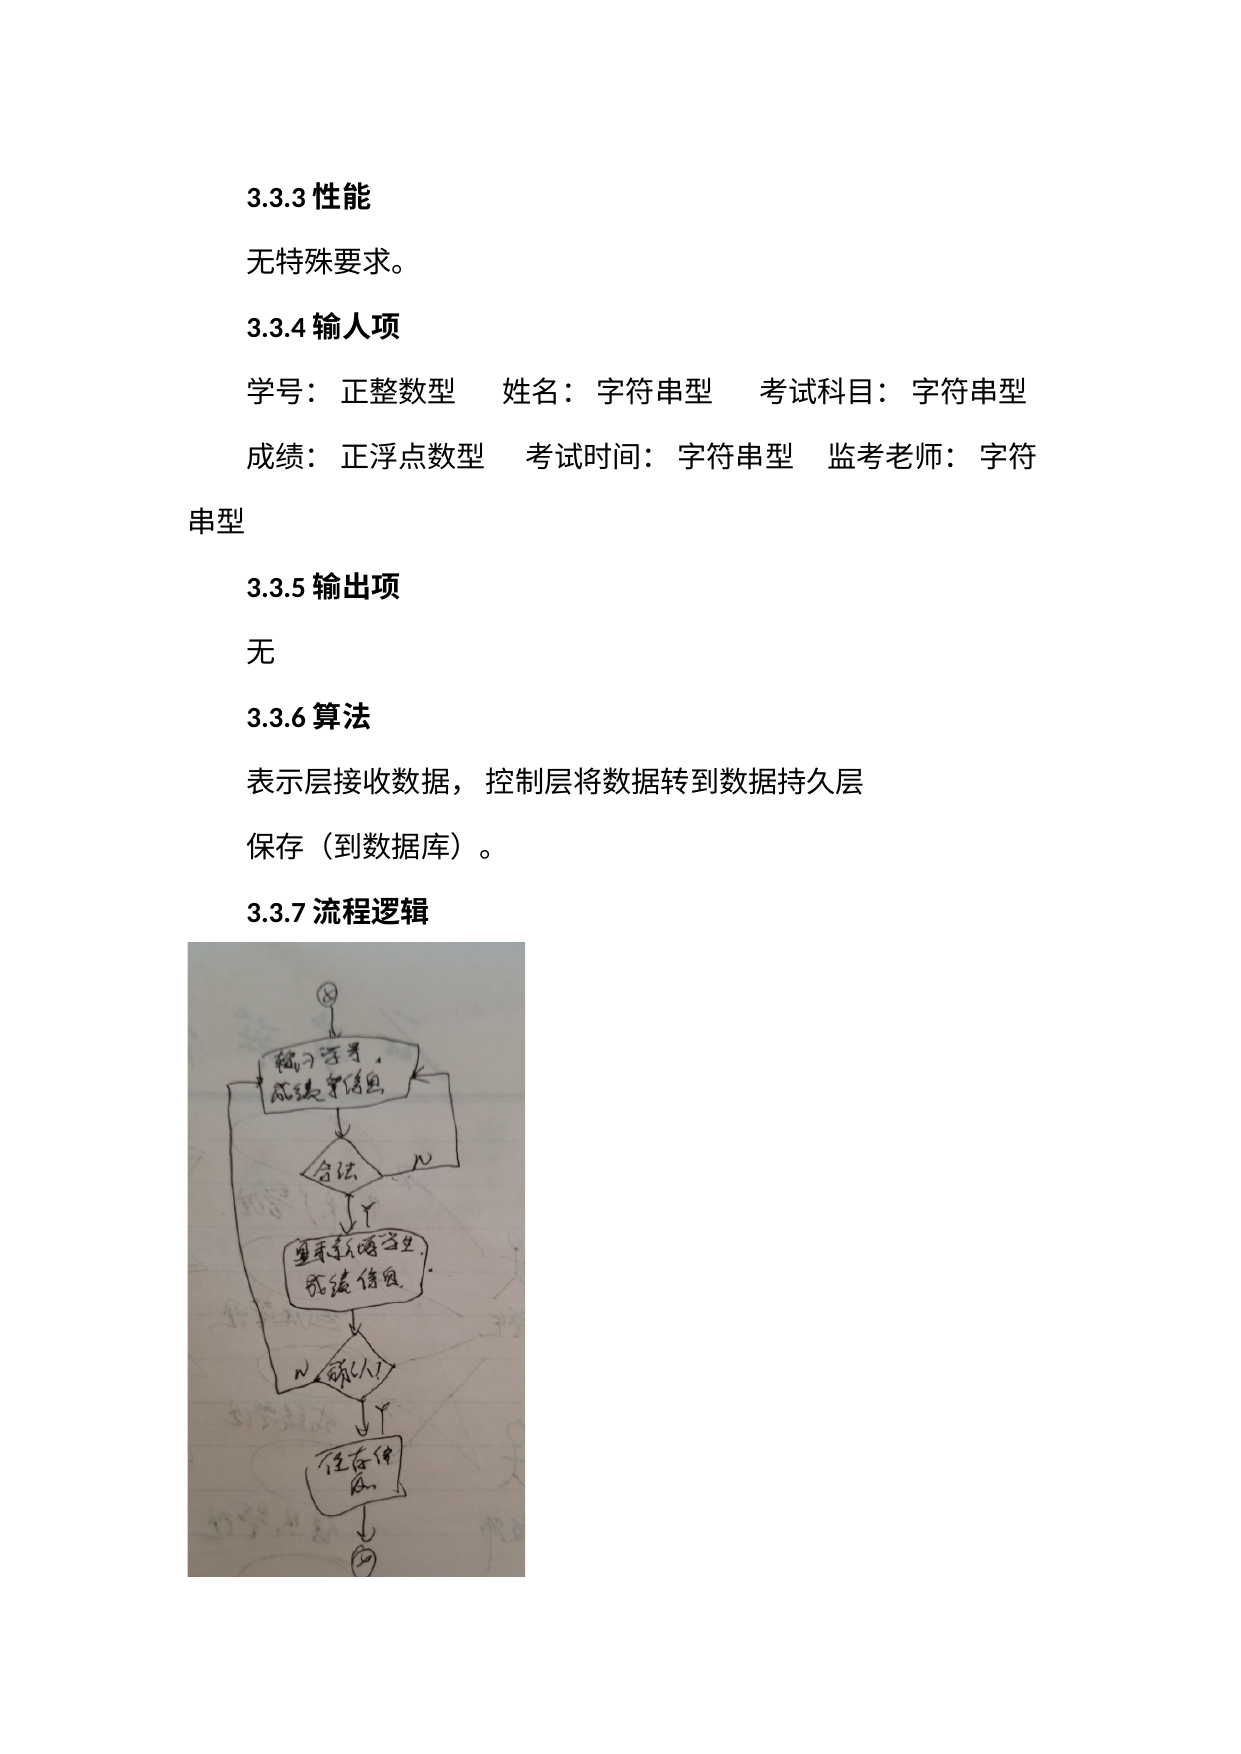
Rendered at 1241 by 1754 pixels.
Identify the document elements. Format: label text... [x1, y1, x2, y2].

text 学号： 正整数型 姓名： 字符串型 考试科目： 字符串型 [187, 357, 1053, 422]
text 3.3.3 性能 [187, 162, 1053, 227]
text 3.3.5 输出项 [187, 552, 1053, 617]
text 3.3.4 输人项 [187, 292, 1053, 357]
text 无特殊要求。 [187, 227, 1053, 292]
text 保存（到数据库）。 [187, 812, 1053, 877]
text 3.3.6 算法 [187, 682, 1053, 747]
text 3.3.7 流程逻辑 [187, 877, 1053, 942]
text 表示层接收数据， 控制层将数据转到数据持久层 [187, 747, 1053, 812]
text 成绩： 正浮点数型 考试时间： 字符串型 监考老师： 字符串型 [187, 422, 1053, 552]
text 无 [187, 617, 1053, 682]
picture [187, 942, 525, 1577]
